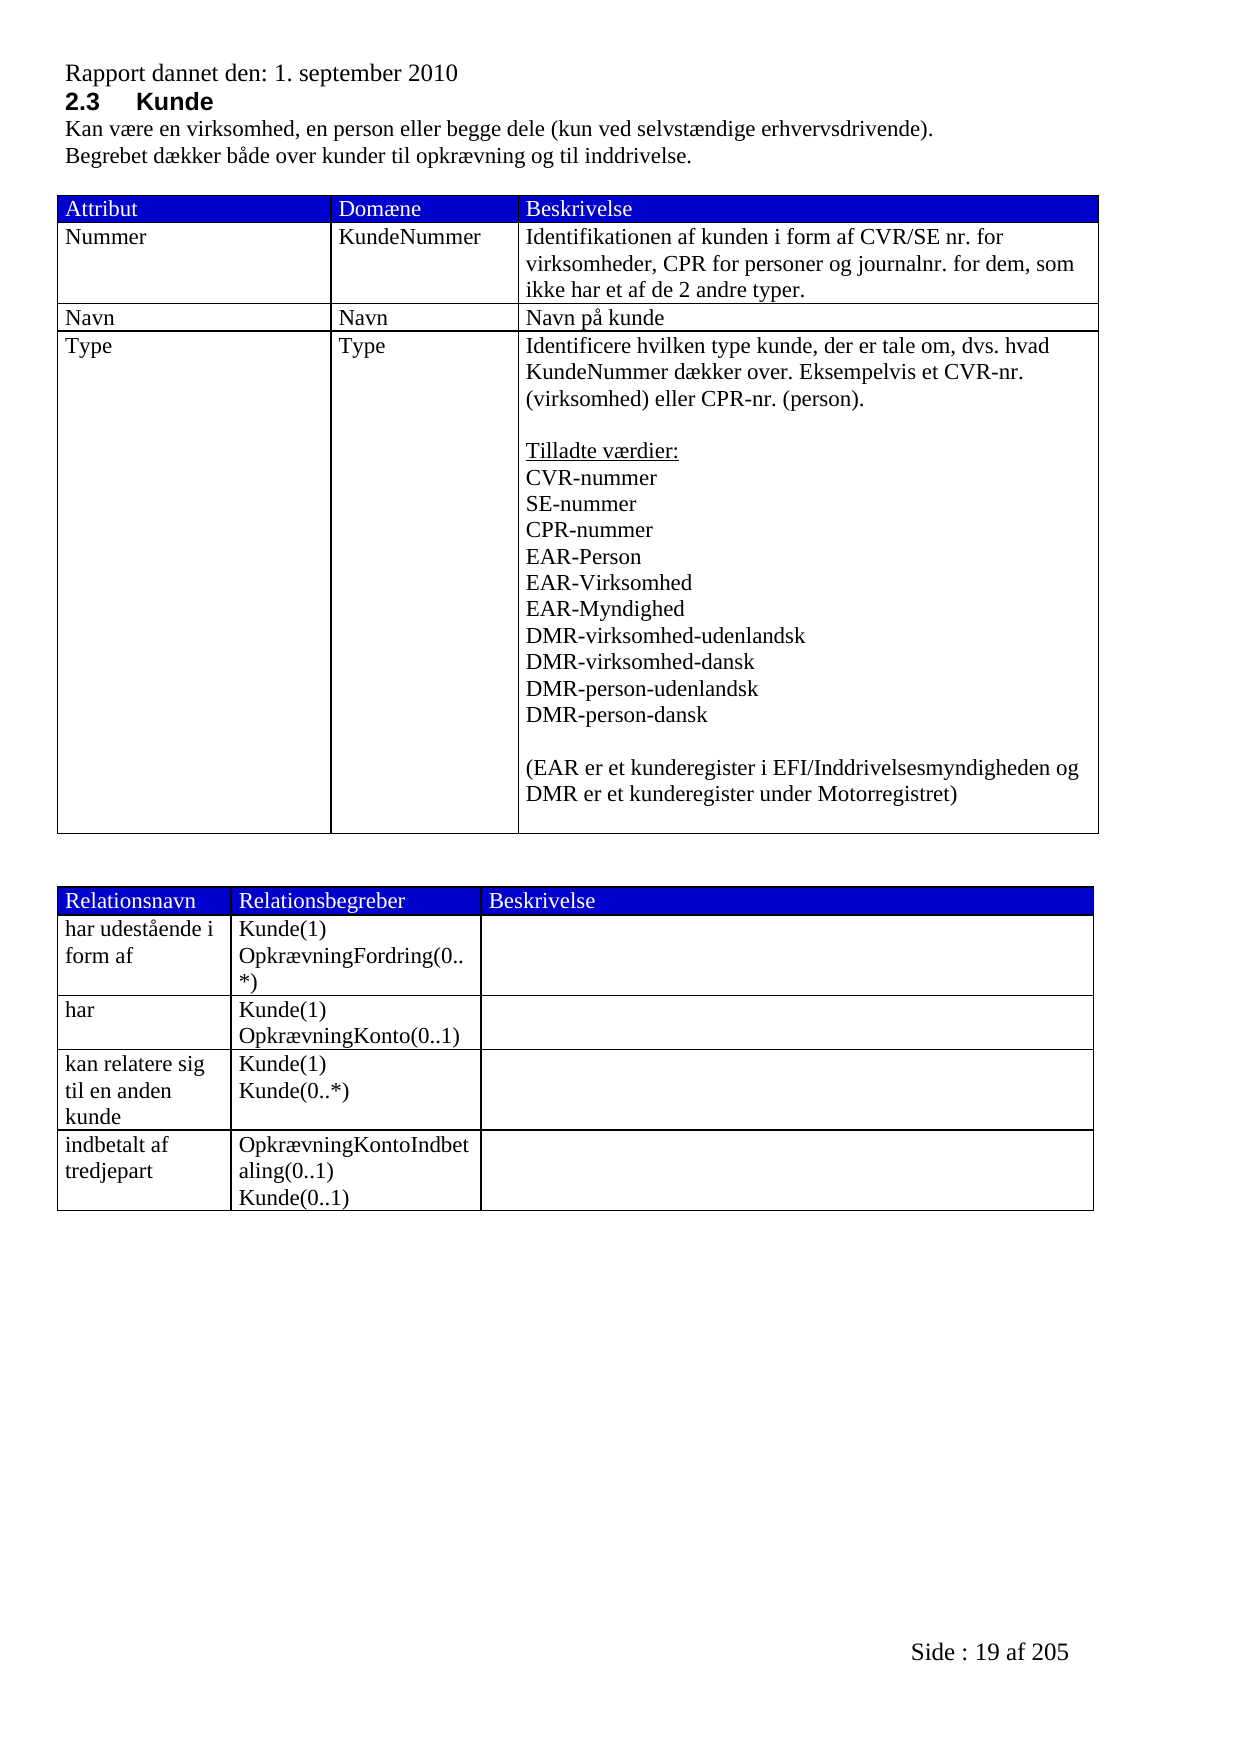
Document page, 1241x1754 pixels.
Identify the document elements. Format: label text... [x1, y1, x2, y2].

table_header Relationsbegreber [232, 888, 480, 914]
table_cell [482, 1131, 1093, 1210]
table_cell Identificere hvilken type kunde, der er tale om, dvs. hvad KundeNummer dækker over. Eksempelvis et CVR-nr. (virksomhed) eller CPR-nr. (person). Tilladte værdier: CVR-nummer SE-nummer CPR-nummer EAR-Person EAR-Virksomhed EAR-Myndighed DMR-virksomhed-udenlandsk DMR-virksomhed-dansk DMR-person-udenlandsk DMR-person-dansk (EAR er et kunderegister i EFI/Inddrivelsesmyndigheden og DMR er et kunderegister under Motorregistret) [519, 332, 1098, 833]
table_header Domæne [332, 196, 518, 222]
table_cell Navn på kunde [519, 304, 1098, 330]
table_header Relationsnavn [58, 888, 230, 914]
table_cell Navn [58, 304, 330, 330]
table_cell Kunde(1) Kunde(0..*) [232, 1050, 480, 1129]
table_cell [482, 1050, 1093, 1129]
text Begrebet dækker både over kunder til opkrævning og til inddrivelse. [65, 142, 1181, 168]
subtitle Kunde [65, 87, 1181, 115]
table_header Beskrivelse [519, 196, 1098, 222]
table_cell Identifikationen af kunden i form af CVR/SE nr. for virksomheder, CPR for personer og journalnr. for dem, som ikke har et af de 2 andre typer. [519, 223, 1098, 302]
table_cell har udestående i form af [58, 916, 230, 994]
table_cell indbetalt af tredjepart [58, 1131, 230, 1210]
table_header Attribut [58, 196, 330, 222]
table_header Beskrivelse [482, 888, 1093, 914]
table_cell Nummer [58, 223, 330, 302]
table_cell har [58, 996, 230, 1049]
text Kan være en virksomhed, en person eller begge dele (kun ved selvstændige erhvervsdrivende). [65, 115, 1181, 142]
table_cell [482, 916, 1093, 994]
table_cell [482, 996, 1093, 1049]
table_cell OpkrævningKontoIndbetaling(0..1) Kunde(0..1) [232, 1131, 480, 1210]
table_cell Navn [332, 304, 518, 330]
table_cell Kunde(1) OpkrævningKonto(0..1) [232, 996, 480, 1049]
table_cell Type [332, 332, 518, 833]
table_cell KundeNummer [332, 223, 518, 302]
table_cell Type [58, 332, 330, 833]
table_cell Kunde(1) OpkrævningFordring(0..*) [232, 916, 480, 994]
table_cell kan relatere sig til en anden kunde [58, 1050, 230, 1129]
